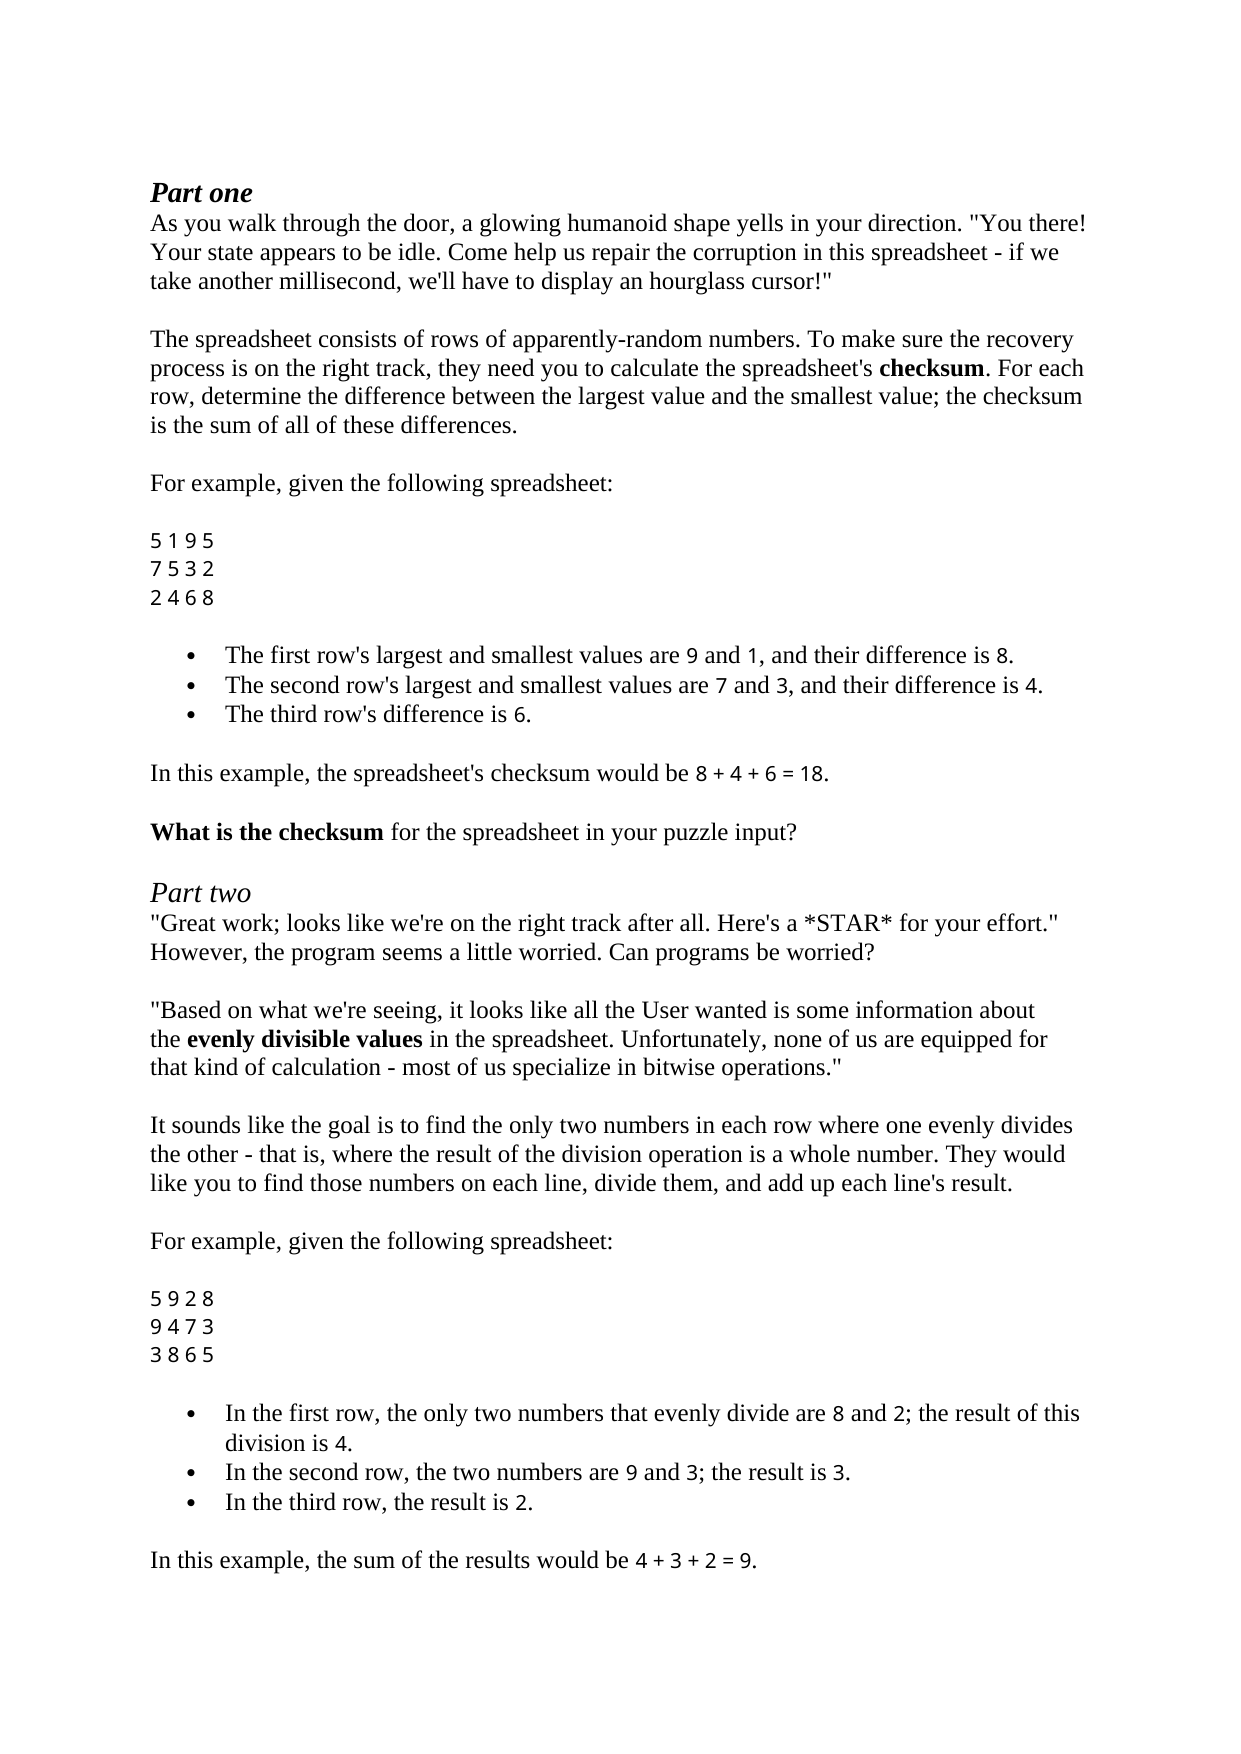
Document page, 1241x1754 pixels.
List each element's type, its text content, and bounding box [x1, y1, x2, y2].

text In this example, the spreadsheet's checksum would be 8 + 4 + 6 = 18. [150, 758, 1090, 788]
text Part one As you walk through the door, a glowing humanoid shape yells in your direction. "You there! Your state appears to be idle. Come help us repair the corruption in this spreadsheet - if we take another millisecond, we'll have to display an hourglass cursor!" [150, 175, 1090, 295]
list The third row's difference is 6. [187, 699, 1090, 729]
text 5 1 9 5 [150, 526, 1090, 554]
text 3 8 6 5 [150, 1341, 1090, 1369]
text 2 4 6 8 [150, 583, 1090, 611]
text 5 9 2 8 [150, 1284, 1090, 1312]
list In the first row, the only two numbers that evenly divide are 8 and 2; the result of this division is 4. [187, 1398, 1090, 1457]
text It sounds like the goal is to find the only two numbers in each row where one evenly divides the other - that is, where the result of the division operation is a whole number. They would like you to find those numbers on each line, divide them, and add up each line's result. [150, 1110, 1090, 1197]
text The spreadsheet consists of rows of apparently-random numbers. To make sure the recovery process is on the right track, they need you to calculate the spreadsheet's checksum. For each row, determine the difference between the largest value and the smallest value; the checksum is the sum of all of these differences. [150, 324, 1090, 439]
text For example, given the following spreadsheet: [150, 1226, 1090, 1254]
text For example, given the following spreadsheet: [150, 468, 1090, 497]
text 7 5 3 2 [150, 554, 1090, 583]
text 9 4 7 3 [150, 1312, 1090, 1341]
list The first row's largest and smallest values are 9 and 1, and their difference is 8. [187, 641, 1090, 670]
text Part two "Great work; looks like we're on the right track after all. Here's a *STAR* for your effort." However, the program seems a little worried. Can programs be worried? [150, 875, 1090, 966]
list In the third row, the result is 2. [187, 1487, 1090, 1516]
text "Based on what we're seeing, it looks like all the User wanted is some information about the evenly divisible values in the spreadsheet. Unfortunately, none of us are equipped for that kind of calculation - most of us specialize in bitwise operations." [150, 995, 1090, 1081]
list In the second row, the two numbers are 9 and 3; the result is 3. [187, 1457, 1090, 1487]
list The second row's largest and smallest values are 7 and 3, and their difference is 4. [187, 670, 1090, 699]
text What is the checksum for the spreadsheet in your puzzle input? [150, 817, 1090, 846]
text In this example, the sum of the results would be 4 + 3 + 2 = 9. [150, 1545, 1090, 1575]
